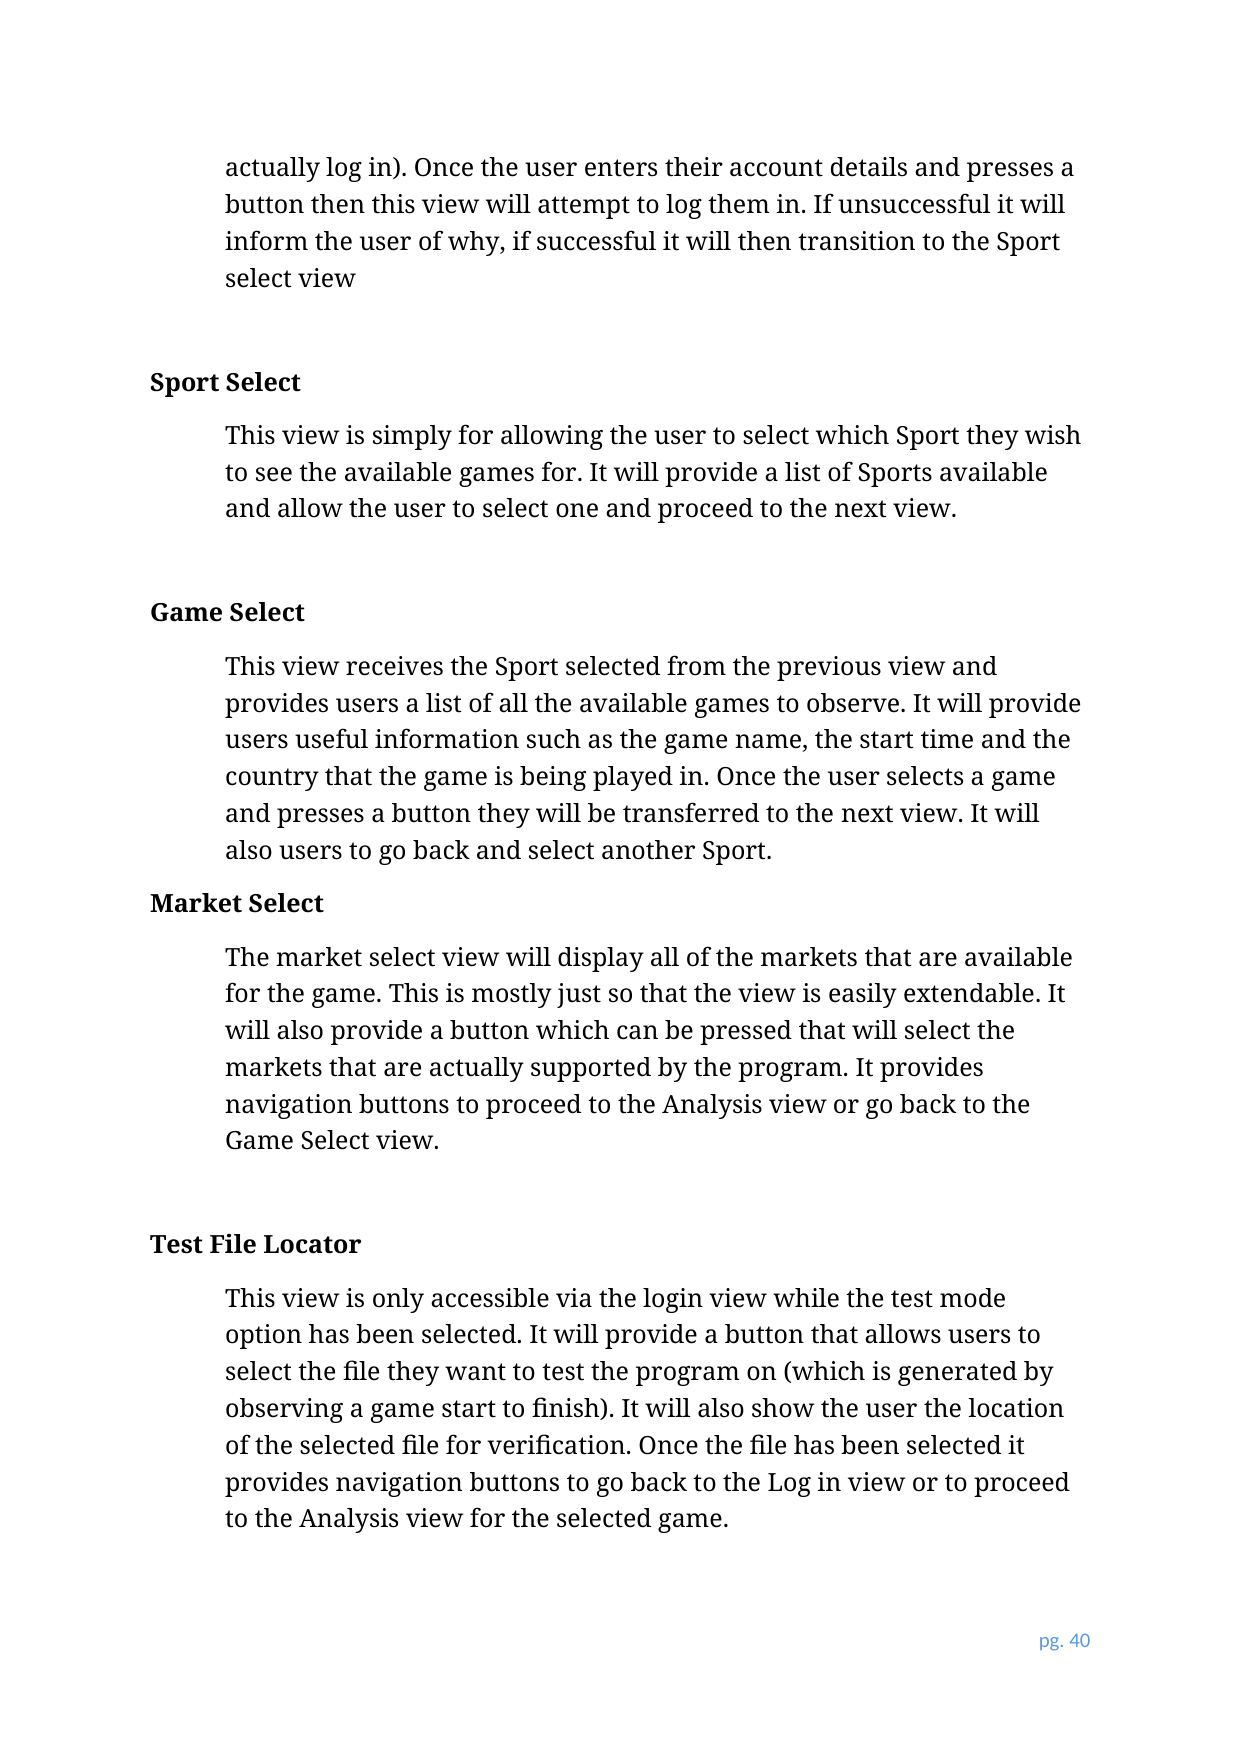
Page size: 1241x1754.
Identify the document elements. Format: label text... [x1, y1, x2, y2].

text Test File Locator [150, 1227, 1090, 1261]
text This view receives the Sport selected from the previous view and provides users a list of all the available games to observe. It will provide users useful information such as the game name, the start time and the country that the game is being played in. Once the user selects a game and presses a button they will be transferred to the next view. It will also users to go back and select another Sport. [225, 648, 1090, 866]
text This view is simply for allowing the user to select which Sport they wish to see the available games for. It will provide a list of Sports available and allow the user to select one and proceed to the next view. [225, 418, 1090, 525]
text Game Select [150, 595, 1090, 629]
text Sport Select [150, 364, 1090, 398]
text Market Select [150, 886, 1090, 920]
text The market select view will display all of the markets that are available for the game. This is mostly just so that the view is easily extendable. It will also provide a button which can be pressed that will select the markets that are actually supported by the program. It provides navigation buttons to proceed to the Analysis view or go back to the Game Select view. [225, 939, 1090, 1157]
